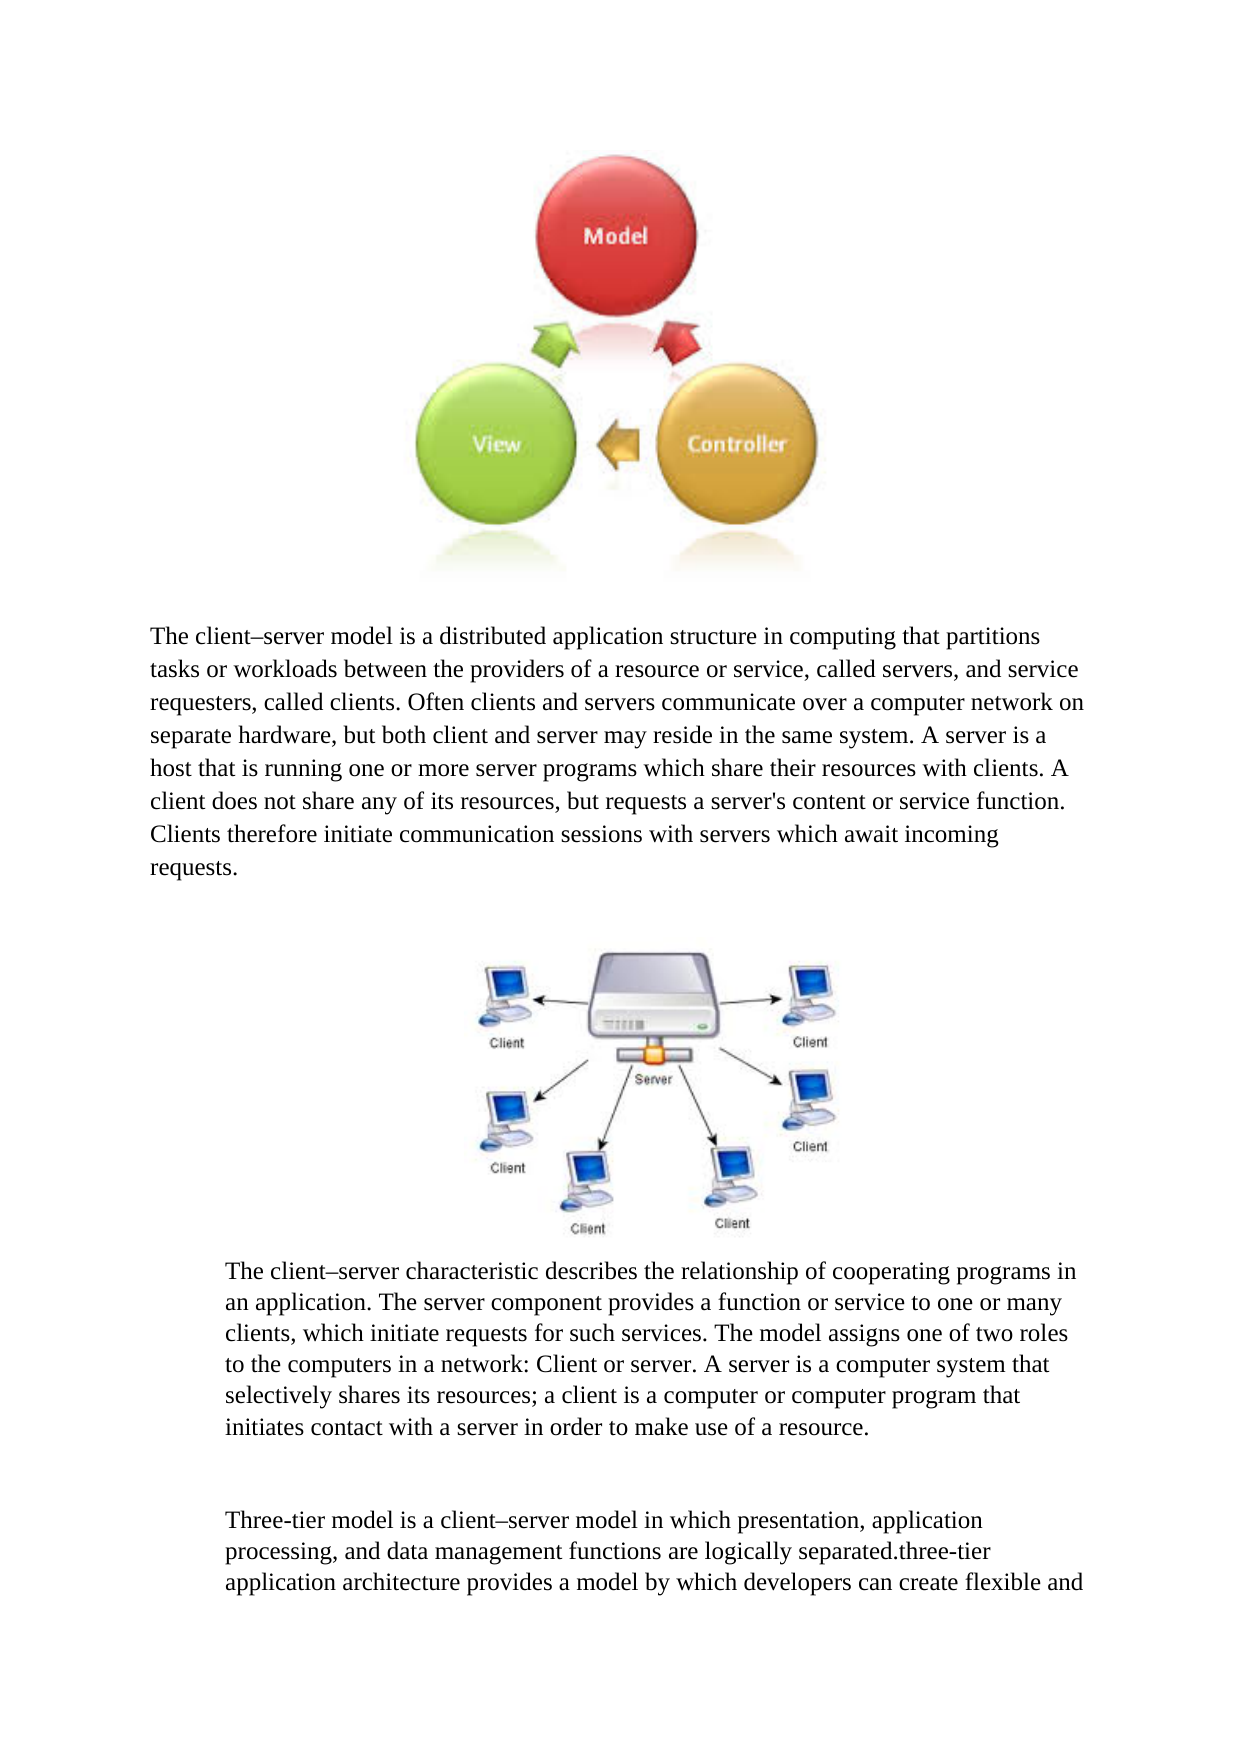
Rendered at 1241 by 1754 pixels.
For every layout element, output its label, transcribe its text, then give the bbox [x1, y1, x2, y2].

text The client–server model is a distributed application structure in computing that partitions tasks or workloads between the providers of a resource or service, called servers, and service requesters, called clients. Often clients and servers communicate over a computer network on separate hardware, but both client and server may reside in the same system. A server is a host that is running one or more server programs which share their resources with clients. A client does not share any of its resources, but requests a server's content or service function. Clients therefore initiate communication sessions with servers which await incoming requests. [150, 621, 1090, 881]
picture [463, 937, 852, 1255]
list The client–server characteristic describes the relationship of cooperating programs in an application. The server component provides a function or service to one or many clients, which initiate requests for such services. The model assigns one of two roles to the computers in a network: Client or server. A server is a computer system that selectively shares its resources; a client is a computer or computer program that initiates contact with a server in order to make use of a resource. [225, 1256, 1090, 1440]
picture [388, 150, 853, 596]
